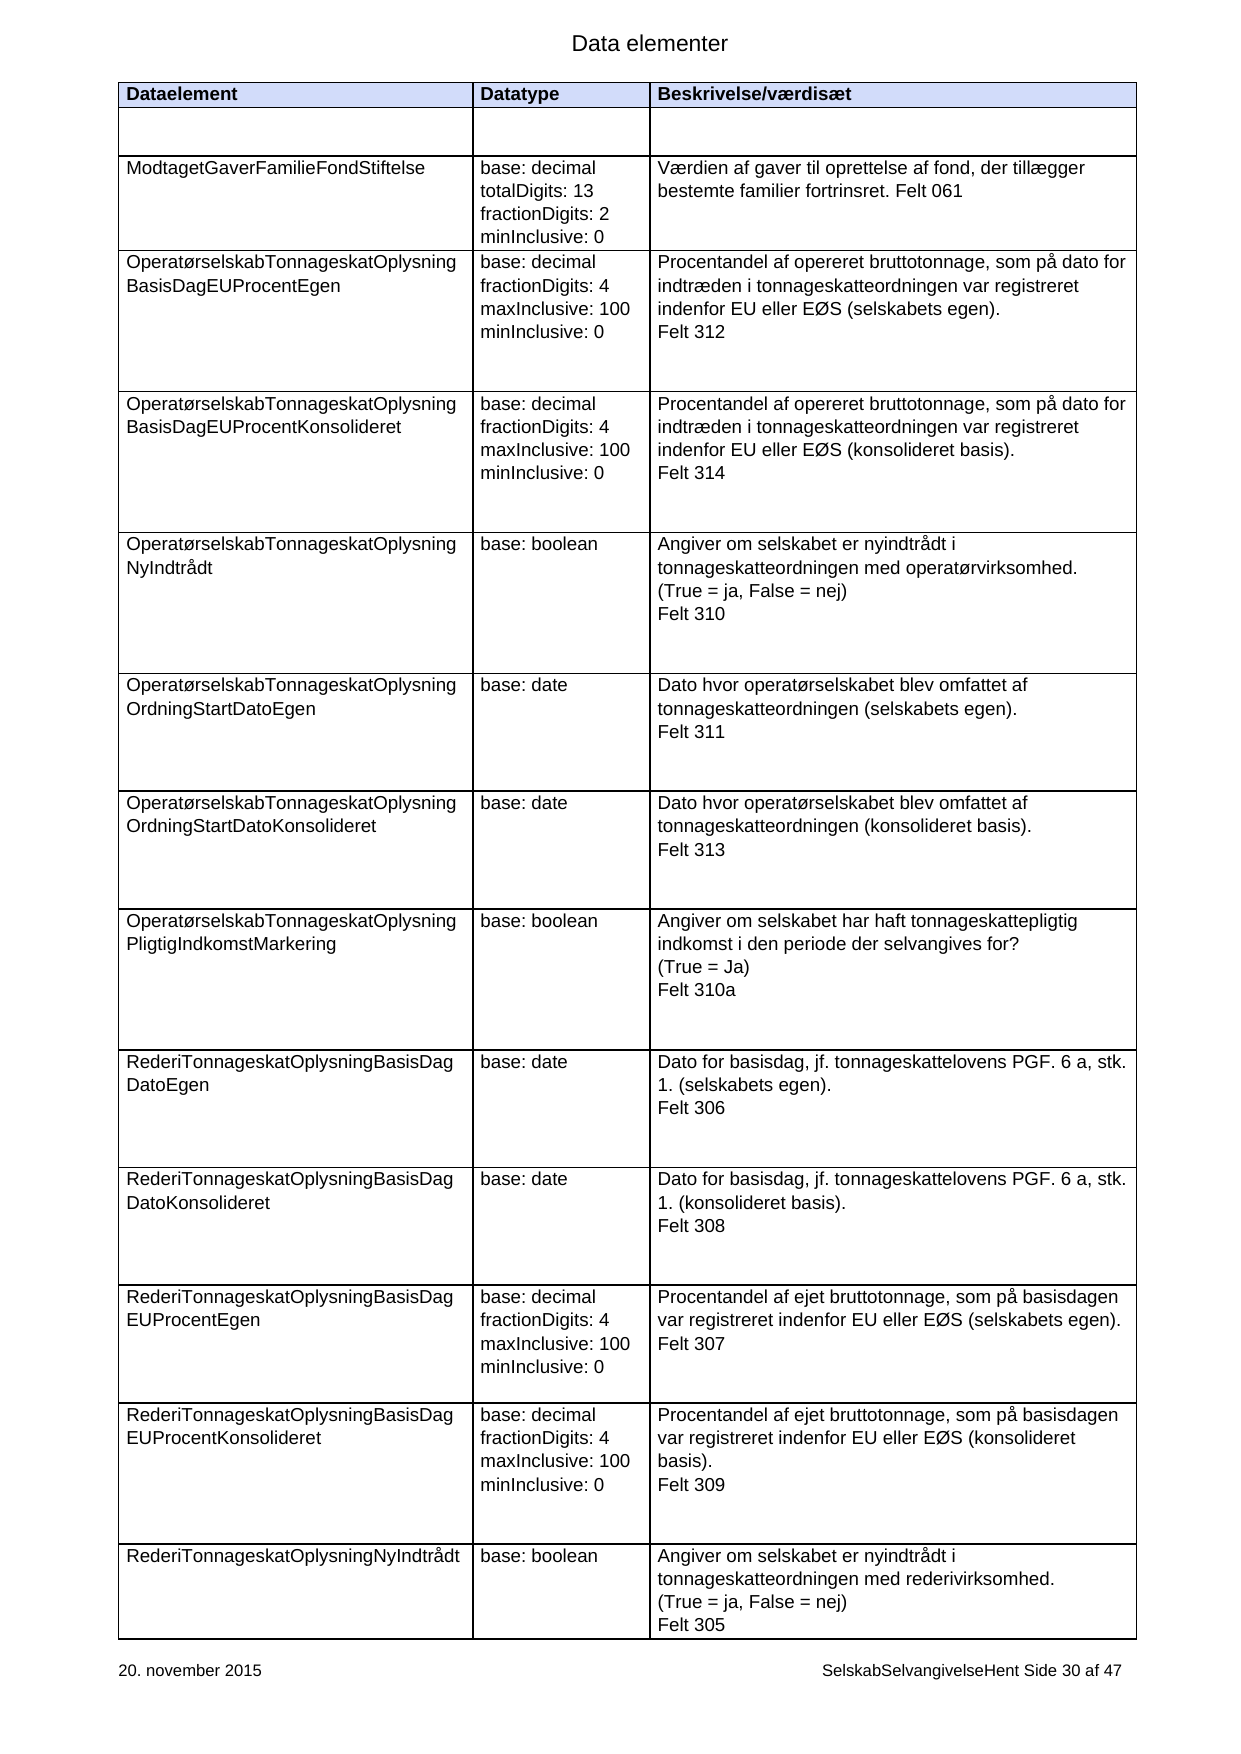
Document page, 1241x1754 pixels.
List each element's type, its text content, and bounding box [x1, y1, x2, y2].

table_cell Angiver om selskabet har haft tonnageskattepligtig indkomst i den periode der selvangives for? (True = Ja) Felt 310a [651, 910, 1136, 1049]
table_cell Dato hvor operatørselskabet blev omfattet af tonnageskatteordningen (konsolideret basis). Felt 313 [651, 792, 1136, 908]
table_cell Procentandel af ejet bruttotonnage, som på basisdagen var registreret indenfor EU eller EØS (selskabets egen). Felt 307 [651, 1286, 1136, 1402]
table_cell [119, 1545, 472, 1638]
table_cell OperatørselskabTonnageskatOplysningOrdningStartDatoEgen [119, 674, 472, 790]
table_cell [651, 1545, 1136, 1638]
table_cell Dato hvor operatørselskabet blev omfattet af tonnageskatteordningen (selskabets egen). Felt 311 [651, 674, 1136, 790]
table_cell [119, 108, 472, 155]
table_cell Procentandel af opereret bruttotonnage, som på dato for indtræden i tonnageskatteordningen var registreret indenfor EU eller EØS (konsolideret basis). Felt 314 [651, 392, 1136, 532]
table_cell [651, 108, 1136, 155]
table_header Dataelement [119, 83, 472, 107]
table_cell RederiTonnageskatOplysningBasisDagEUProcentEgen [119, 1286, 472, 1402]
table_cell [474, 108, 649, 155]
table_cell OperatørselskabTonnageskatOplysningBasisDagEUProcentEgen [119, 251, 472, 391]
table_cell Angiver om selskabet er nyindtrådt i tonnageskatteordningen med operatørvirksomhed. (True = ja, False = nej) Felt 310 [651, 533, 1136, 673]
table_cell base: decimal fractionDigits: 4 maxInclusive: 100 minInclusive: 0 [474, 1404, 649, 1543]
table_cell RederiTonnageskatOplysningBasisDagEUProcentKonsolideret [119, 1404, 472, 1543]
table_cell Procentandel af opereret bruttotonnage, som på dato for indtræden i tonnageskatteordningen var registreret indenfor EU eller EØS (selskabets egen). Felt 312 [651, 251, 1136, 391]
table_cell base: boolean [474, 533, 649, 673]
table_cell RederiTonnageskatOplysningBasisDagDatoKonsolideret [119, 1168, 472, 1284]
table_cell base: decimal fractionDigits: 4 maxInclusive: 100 minInclusive: 0 [474, 392, 649, 532]
table_header Beskrivelse/værdisæt [651, 83, 1136, 107]
table_cell OperatørselskabTonnageskatOplysningOrdningStartDatoKonsolideret [119, 792, 472, 908]
table_cell Dato for basisdag, jf. tonnageskattelovens PGF. 6 a, stk. 1. (konsolideret basis). Felt 308 [651, 1168, 1136, 1284]
table_cell base: boolean [474, 1545, 649, 1638]
table_cell OperatørselskabTonnageskatOplysningBasisDagEUProcentKonsolideret [119, 392, 472, 532]
table_cell OperatørselskabTonnageskatOplysningNyIndtrådt [119, 533, 472, 673]
table_cell base: boolean [474, 910, 649, 1049]
table_cell base: decimal totalDigits: 13 fractionDigits: 2 minInclusive: 0 [474, 157, 649, 250]
table_cell Dato for basisdag, jf. tonnageskattelovens PGF. 6 a, stk. 1. (selskabets egen). Felt 306 [651, 1051, 1136, 1167]
table_cell base: date [474, 674, 649, 790]
table_cell Procentandel af ejet bruttotonnage, som på basisdagen var registreret indenfor EU eller EØS (konsolideret basis). Felt 309 [651, 1404, 1136, 1543]
table_cell base: date [474, 1168, 649, 1284]
table_cell OperatørselskabTonnageskatOplysningPligtigIndkomstMarkering [119, 910, 472, 1049]
table_cell base: decimal fractionDigits: 4 maxInclusive: 100 minInclusive: 0 [474, 1286, 649, 1402]
table_cell Værdien af gaver til oprettelse af fond, der tillægger bestemte familier fortrinsret. Felt 061 [651, 157, 1136, 250]
table_cell base: date [474, 1051, 649, 1167]
table_cell ModtagetGaverFamilieFondStiftelse [119, 157, 472, 250]
table_cell RederiTonnageskatOplysningBasisDagDatoEgen [119, 1051, 472, 1167]
table_cell base: decimal fractionDigits: 4 maxInclusive: 100 minInclusive: 0 [474, 251, 649, 391]
table_header Datatype [474, 83, 649, 107]
table_cell base: date [474, 792, 649, 908]
